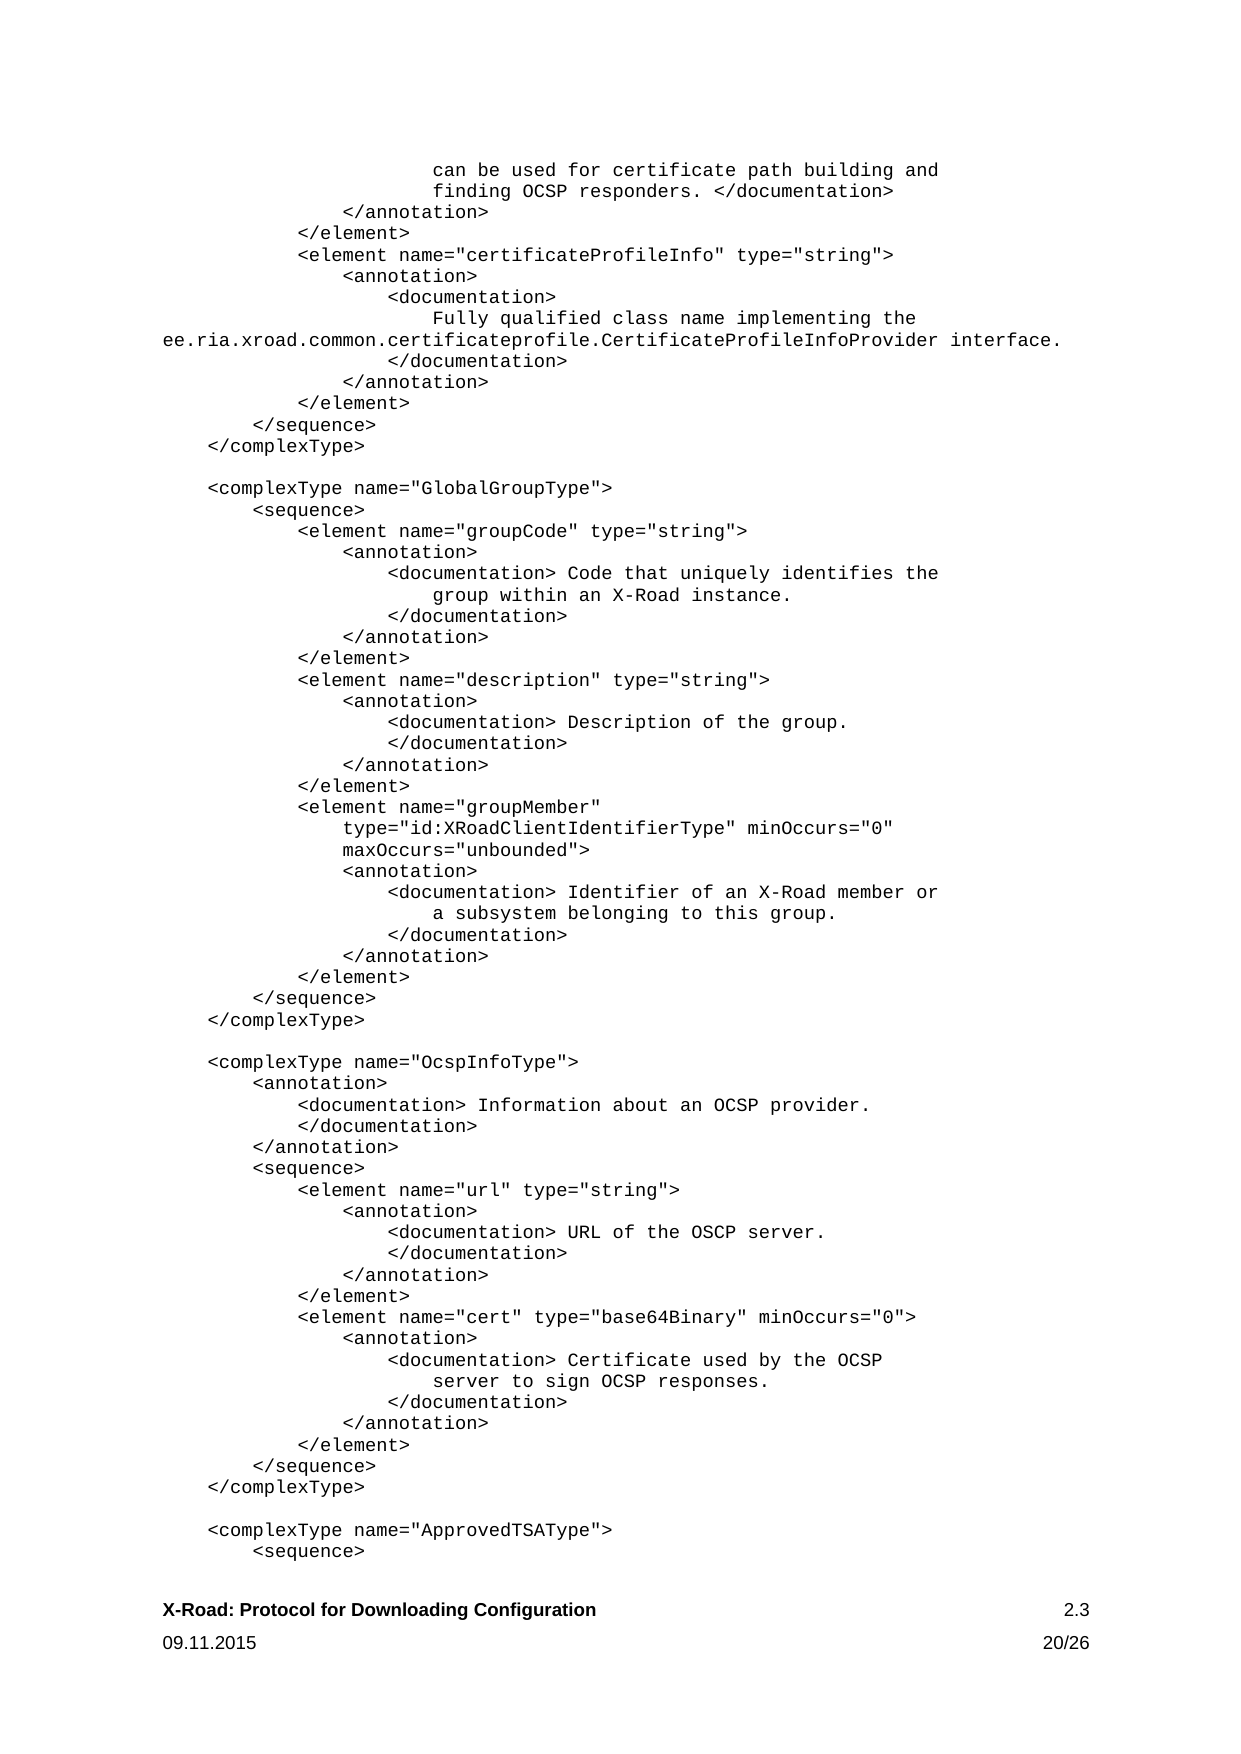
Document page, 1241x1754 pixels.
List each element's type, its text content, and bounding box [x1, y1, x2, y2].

text <element name="url" type="string"> [162, 1180, 1093, 1202]
text maxOccurs="unbounded"> [162, 840, 1093, 862]
text </documentation> [162, 607, 1093, 628]
text </documentation> [162, 1244, 1093, 1265]
text can be used for certificate path building and [162, 160, 1093, 182]
text <documentation> Certificate used by the OCSP [162, 1350, 1093, 1372]
text </sequence> [162, 989, 1093, 1010]
text </sequence> [162, 1457, 1093, 1478]
text </element> [162, 224, 1093, 245]
text server to sign OCSP responses. [162, 1372, 1093, 1393]
text </annotation> [162, 1265, 1093, 1287]
text <element name="groupCode" type="string"> [162, 522, 1093, 543]
text </element> [162, 649, 1093, 670]
text <annotation> [162, 1074, 1093, 1095]
text </element> [162, 777, 1093, 798]
text </documentation> [162, 352, 1093, 373]
text <annotation> [162, 862, 1093, 883]
text <annotation> [162, 543, 1093, 564]
text </annotation> [162, 628, 1093, 649]
text <element name="groupMember" [162, 798, 1093, 819]
text <element name="description" type="string"> [162, 670, 1093, 692]
text <complexType name="OcspInfoType"> [162, 1053, 1093, 1074]
text <element name="certificateProfileInfo" type="string"> [162, 245, 1093, 267]
text </complexType> [162, 437, 1093, 458]
text </documentation> [162, 734, 1093, 755]
text <annotation> [162, 692, 1093, 713]
text </documentation> [162, 1117, 1093, 1138]
text <annotation> [162, 267, 1093, 288]
text <sequence> [162, 1159, 1093, 1180]
text group within an X-Road instance. [162, 585, 1093, 607]
text finding OCSP responders. </documentation> [162, 182, 1093, 203]
text <complexType name="ApprovedTSAType"> [162, 1520, 1093, 1542]
text <annotation> [162, 1329, 1093, 1350]
text </documentation> [162, 1393, 1093, 1414]
text </sequence> [162, 415, 1093, 437]
text <documentation> [162, 288, 1093, 309]
text </annotation> [162, 755, 1093, 777]
text </element> [162, 394, 1093, 415]
text <documentation> Identifier of an X-Road member or [162, 883, 1093, 904]
text </complexType> [162, 1010, 1093, 1032]
text <complexType name="GlobalGroupType"> [162, 479, 1093, 500]
text <documentation> Code that uniquely identifies the [162, 564, 1093, 585]
text </annotation> [162, 1414, 1093, 1435]
text <element name="cert" type="base64Binary" minOccurs="0"> [162, 1308, 1093, 1329]
text </element> [162, 1435, 1093, 1457]
text </annotation> [162, 373, 1093, 394]
text </complexType> [162, 1478, 1093, 1499]
text <sequence> [162, 500, 1093, 522]
text </element> [162, 1287, 1093, 1308]
text </element> [162, 968, 1093, 989]
text <documentation> Information about an OCSP provider. [162, 1095, 1093, 1117]
text <sequence> [162, 1542, 1093, 1563]
text <annotation> [162, 1202, 1093, 1223]
text <documentation> Description of the group. [162, 713, 1093, 734]
text a subsystem belonging to this group. [162, 904, 1093, 925]
text </documentation> [162, 925, 1093, 947]
text type="id:XRoadClientIdentifierType" minOccurs="0" [162, 819, 1093, 840]
text </annotation> [162, 947, 1093, 968]
text </annotation> [162, 1138, 1093, 1159]
text <documentation> URL of the OSCP server. [162, 1223, 1093, 1244]
text </annotation> [162, 203, 1093, 224]
text Fully qualified class name implementing the ee.ria.xroad.common.certificateprofile.CertificateProfileInfoProvider interface. [162, 309, 1093, 352]
